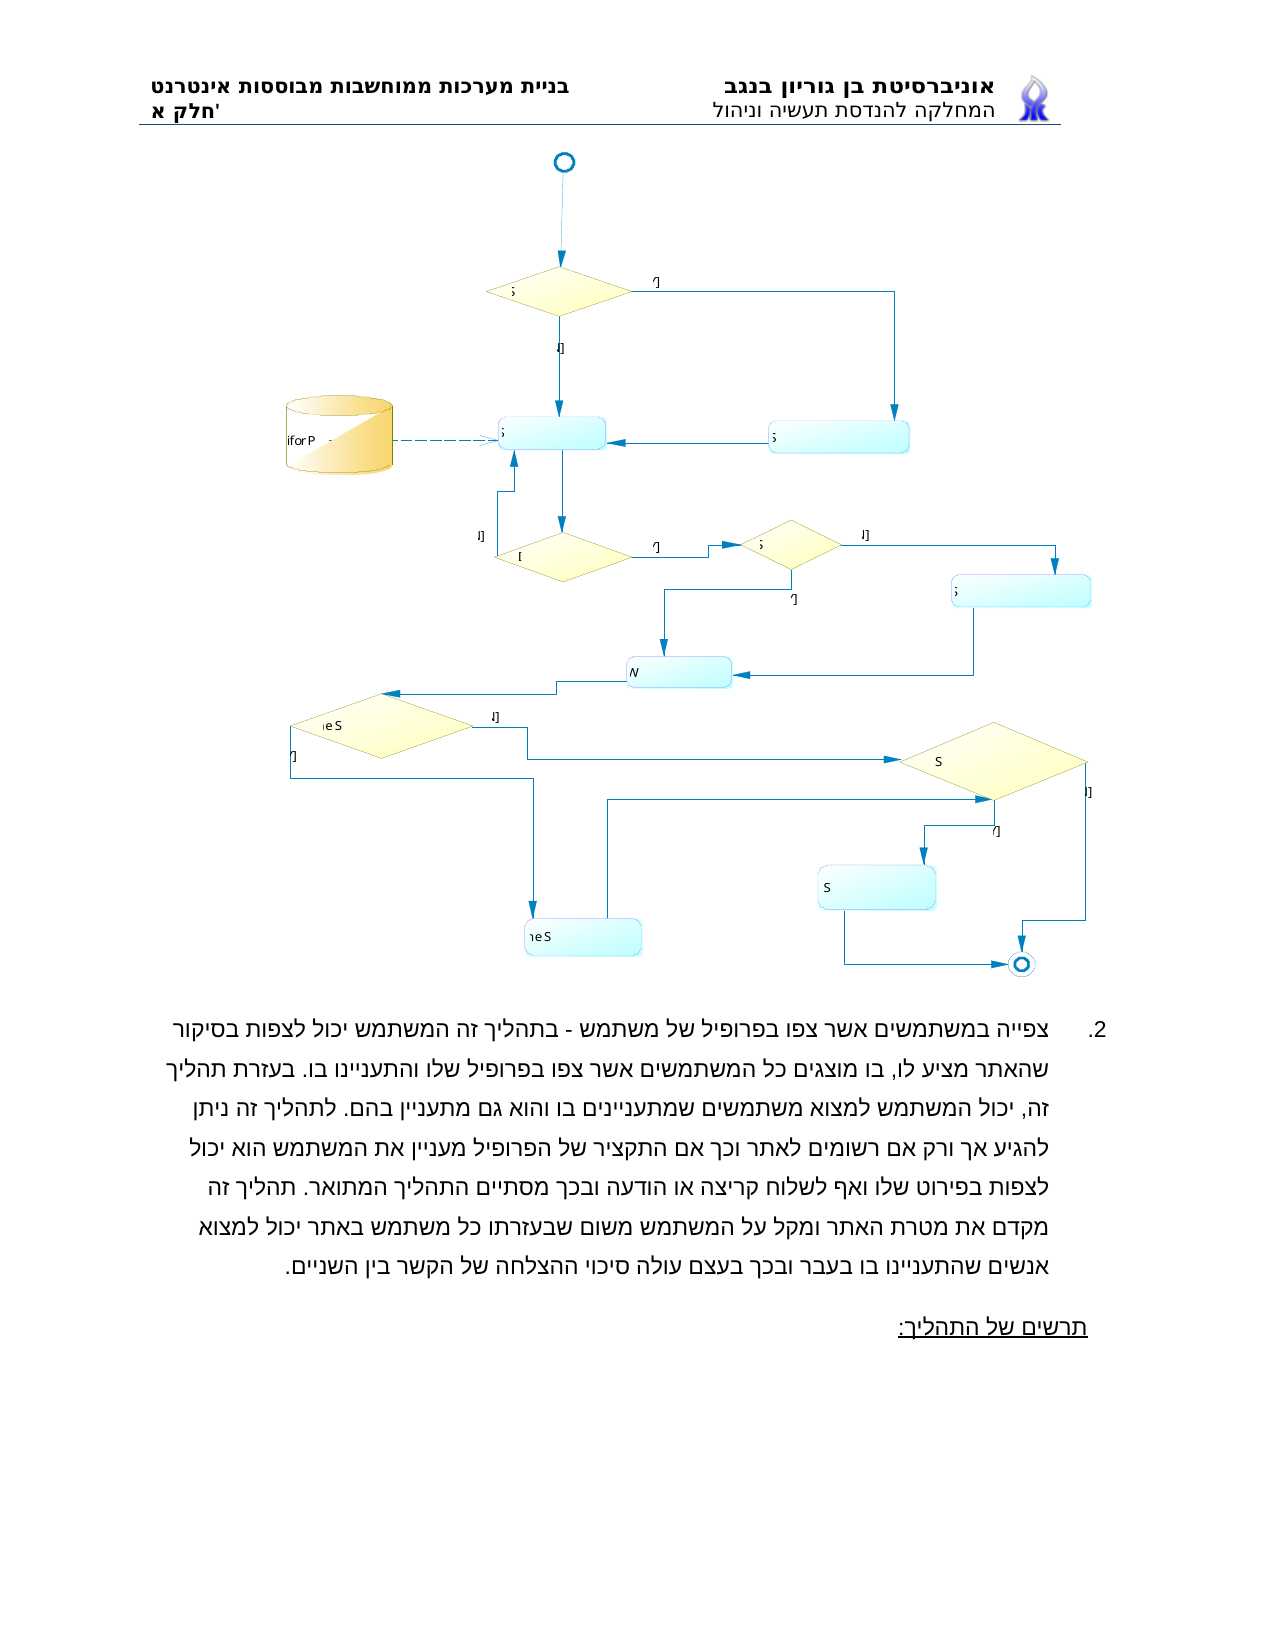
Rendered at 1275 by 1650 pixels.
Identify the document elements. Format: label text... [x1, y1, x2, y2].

picture [1008, 951, 1036, 977]
list צפייה במשתמשים אשר צפו בפרופיל של משתמש - בתהליך זה המשתמש יכול לצפות בסיקור שהאתר מציע לו, בו מוצגים כל המשתמשים אשר צפו בפרופיל שלו והתעניינו בו. בעזרת תהליך זה, יכול המשתמש למצוא משתמשים שמתעניינים בו והוא גם מתעניין בהם. לתהליך זה ניתן להגיע אך ורק אם רשומים לאתר וכך אם התקציר של הפרופיל מעניין את המשתמש הוא יכול לצפות בפירוט שלו ואף לשלוח קריצה או הודעה ובכך מסתיים התהליך המתואר. תהליך זה מקדם את מטרת האתר ומקל על המשתמש משום שבעזרתו כל משתמש באתר יכול למצוא אנשים שהתעניינו בו בעבר ובכך בעצם עולה סיכוי ההצלחה של הקשר בין השניים. [150, 1016, 1087, 1279]
picture [479, 435, 493, 439]
picture [1017, 75, 1051, 122]
picture [560, 173, 564, 250]
picture [479, 442, 494, 446]
text תרשים של התהליך: [150, 1313, 1087, 1340]
